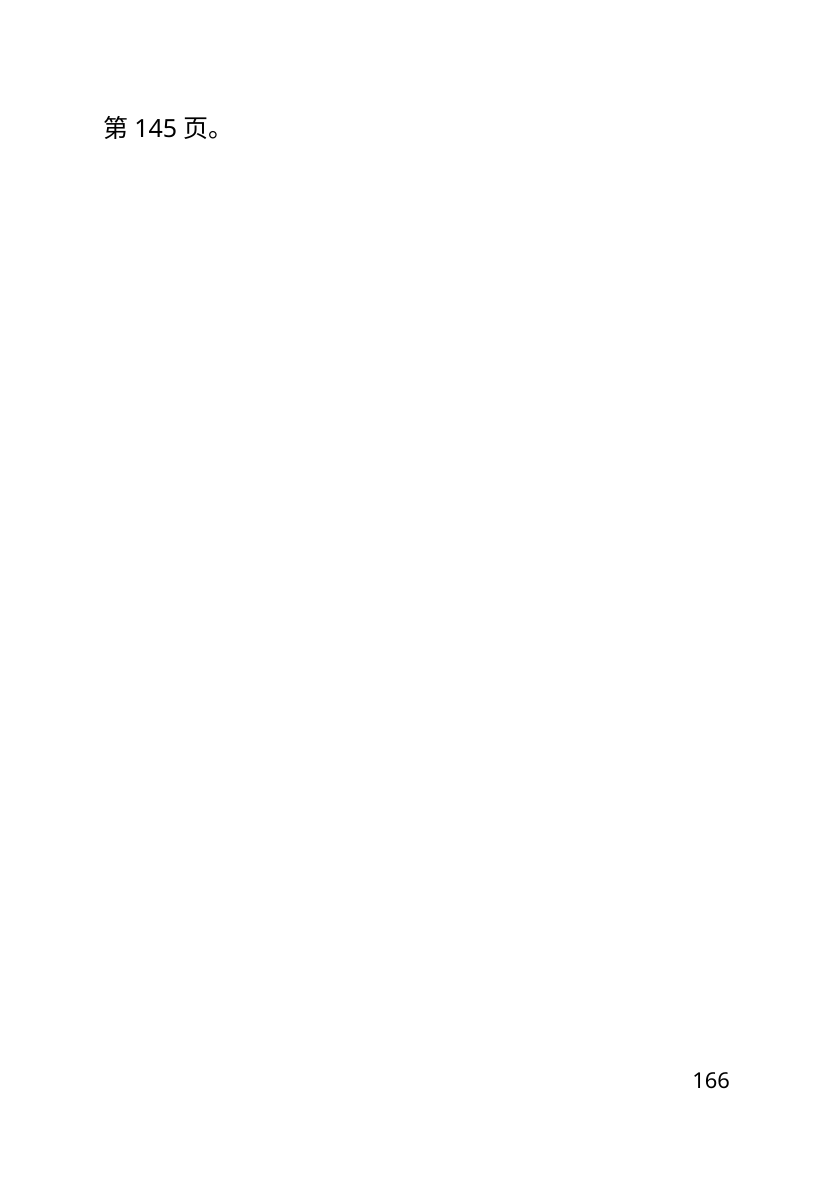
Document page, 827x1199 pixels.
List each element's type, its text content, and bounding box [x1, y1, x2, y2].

text 第 145 页。 [103, 110, 748, 144]
